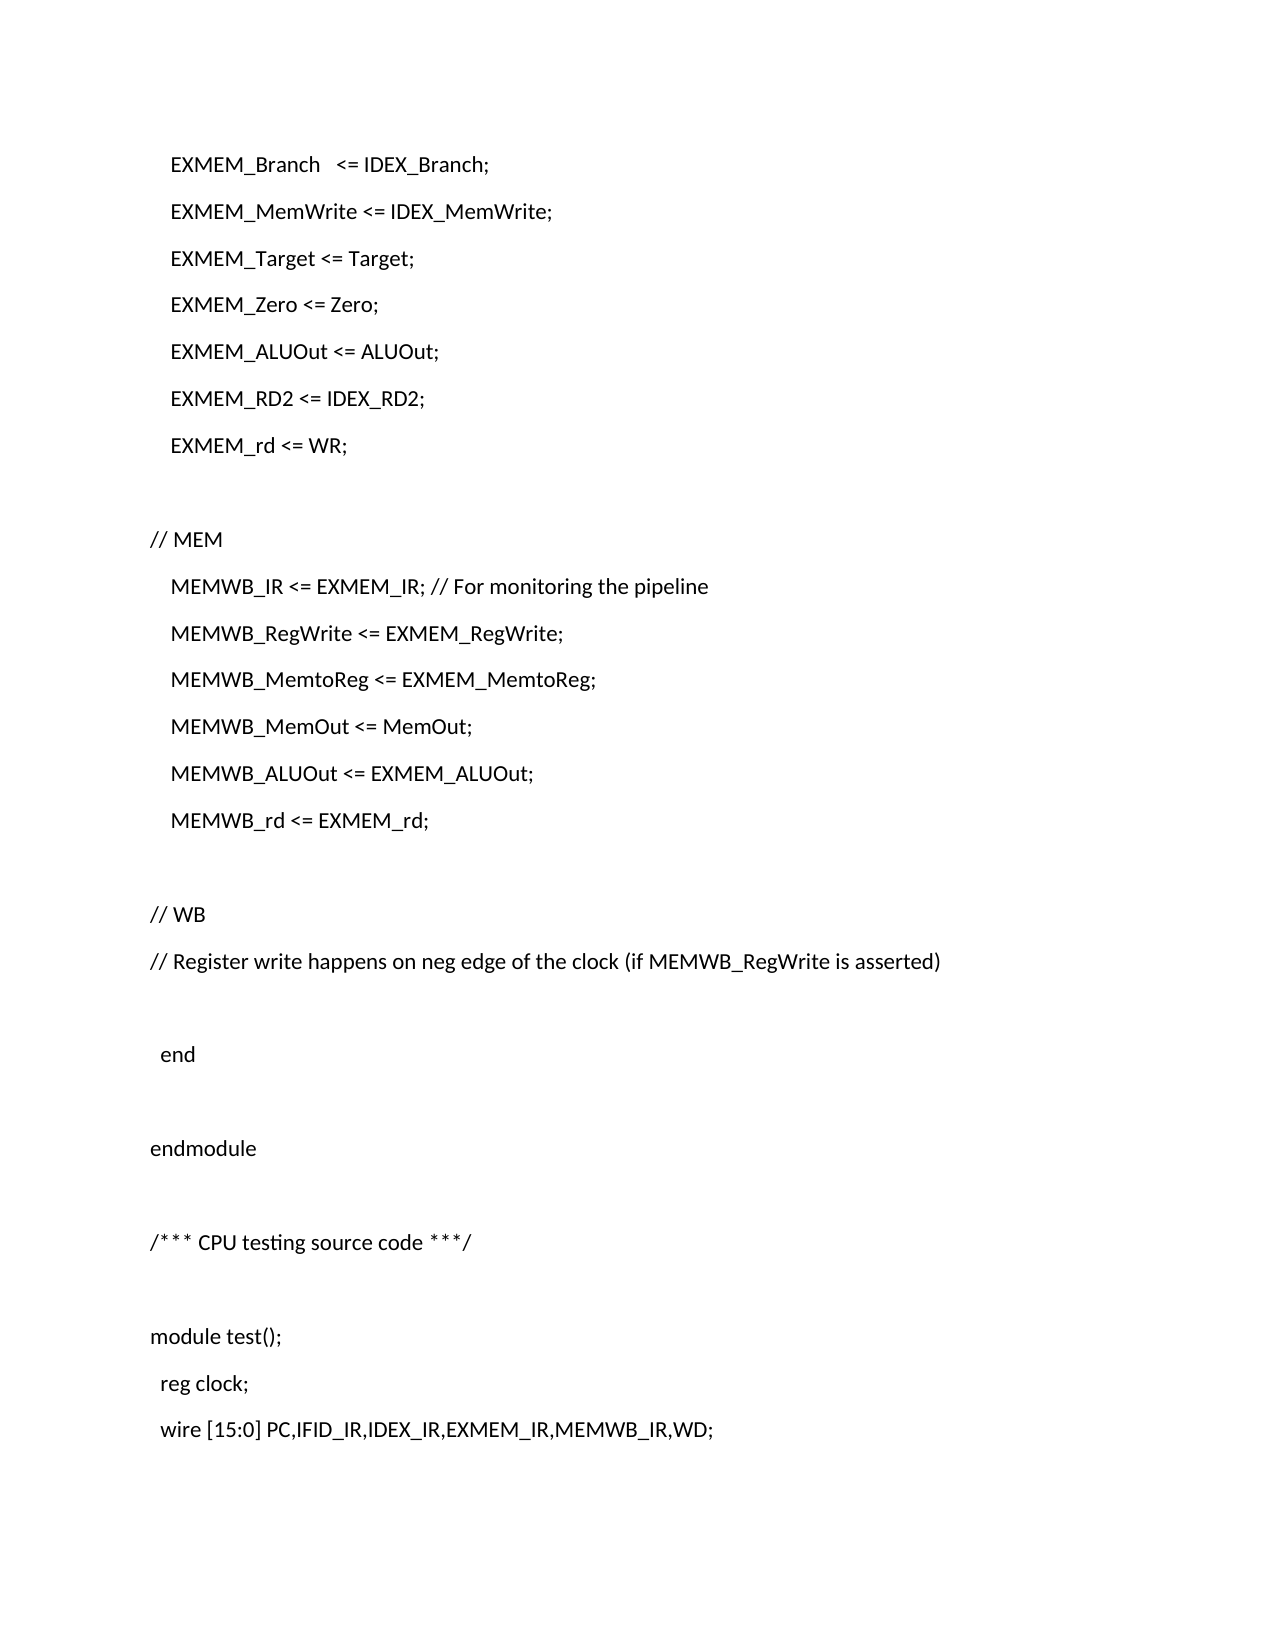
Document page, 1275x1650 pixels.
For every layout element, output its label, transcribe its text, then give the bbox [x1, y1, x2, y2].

text // Register write happens on neg edge of the clock (if MEMWB_RegWrite is asserted) [150, 947, 1125, 975]
text EXMEM_ALUOut <= ALUOut; [150, 337, 1125, 366]
text reg clock; [150, 1369, 1125, 1397]
text MEMWB_ALUOut <= EXMEM_ALUOut; [150, 759, 1125, 787]
text EXMEM_RD2 <= IDEX_RD2; [150, 384, 1125, 412]
text end [150, 1041, 1125, 1069]
text EXMEM_Zero <= Zero; [150, 291, 1125, 319]
text // WB [150, 900, 1125, 928]
text MEMWB_rd <= EXMEM_rd; [150, 806, 1125, 834]
text wire [15:0] PC,IFID_IR,IDEX_IR,EXMEM_IR,MEMWB_IR,WD; [150, 1416, 1125, 1444]
text EXMEM_Target <= Target; [150, 244, 1125, 272]
text EXMEM_rd <= WR; [150, 431, 1125, 459]
text EXMEM_MemWrite <= IDEX_MemWrite; [150, 197, 1125, 225]
text endmodule [150, 1134, 1125, 1162]
text MEMWB_MemtoReg <= EXMEM_MemtoReg; [150, 666, 1125, 694]
text MEMWB_IR <= EXMEM_IR; // For monitoring the pipeline [150, 572, 1125, 600]
text MEMWB_RegWrite <= EXMEM_RegWrite; [150, 619, 1125, 647]
text EXMEM_Branch <= IDEX_Branch; [150, 150, 1125, 178]
text module test(); [150, 1322, 1125, 1350]
text // MEM [150, 525, 1125, 553]
text /*** CPU testing source code ***/ [150, 1228, 1125, 1256]
text MEMWB_MemOut <= MemOut; [150, 712, 1125, 741]
